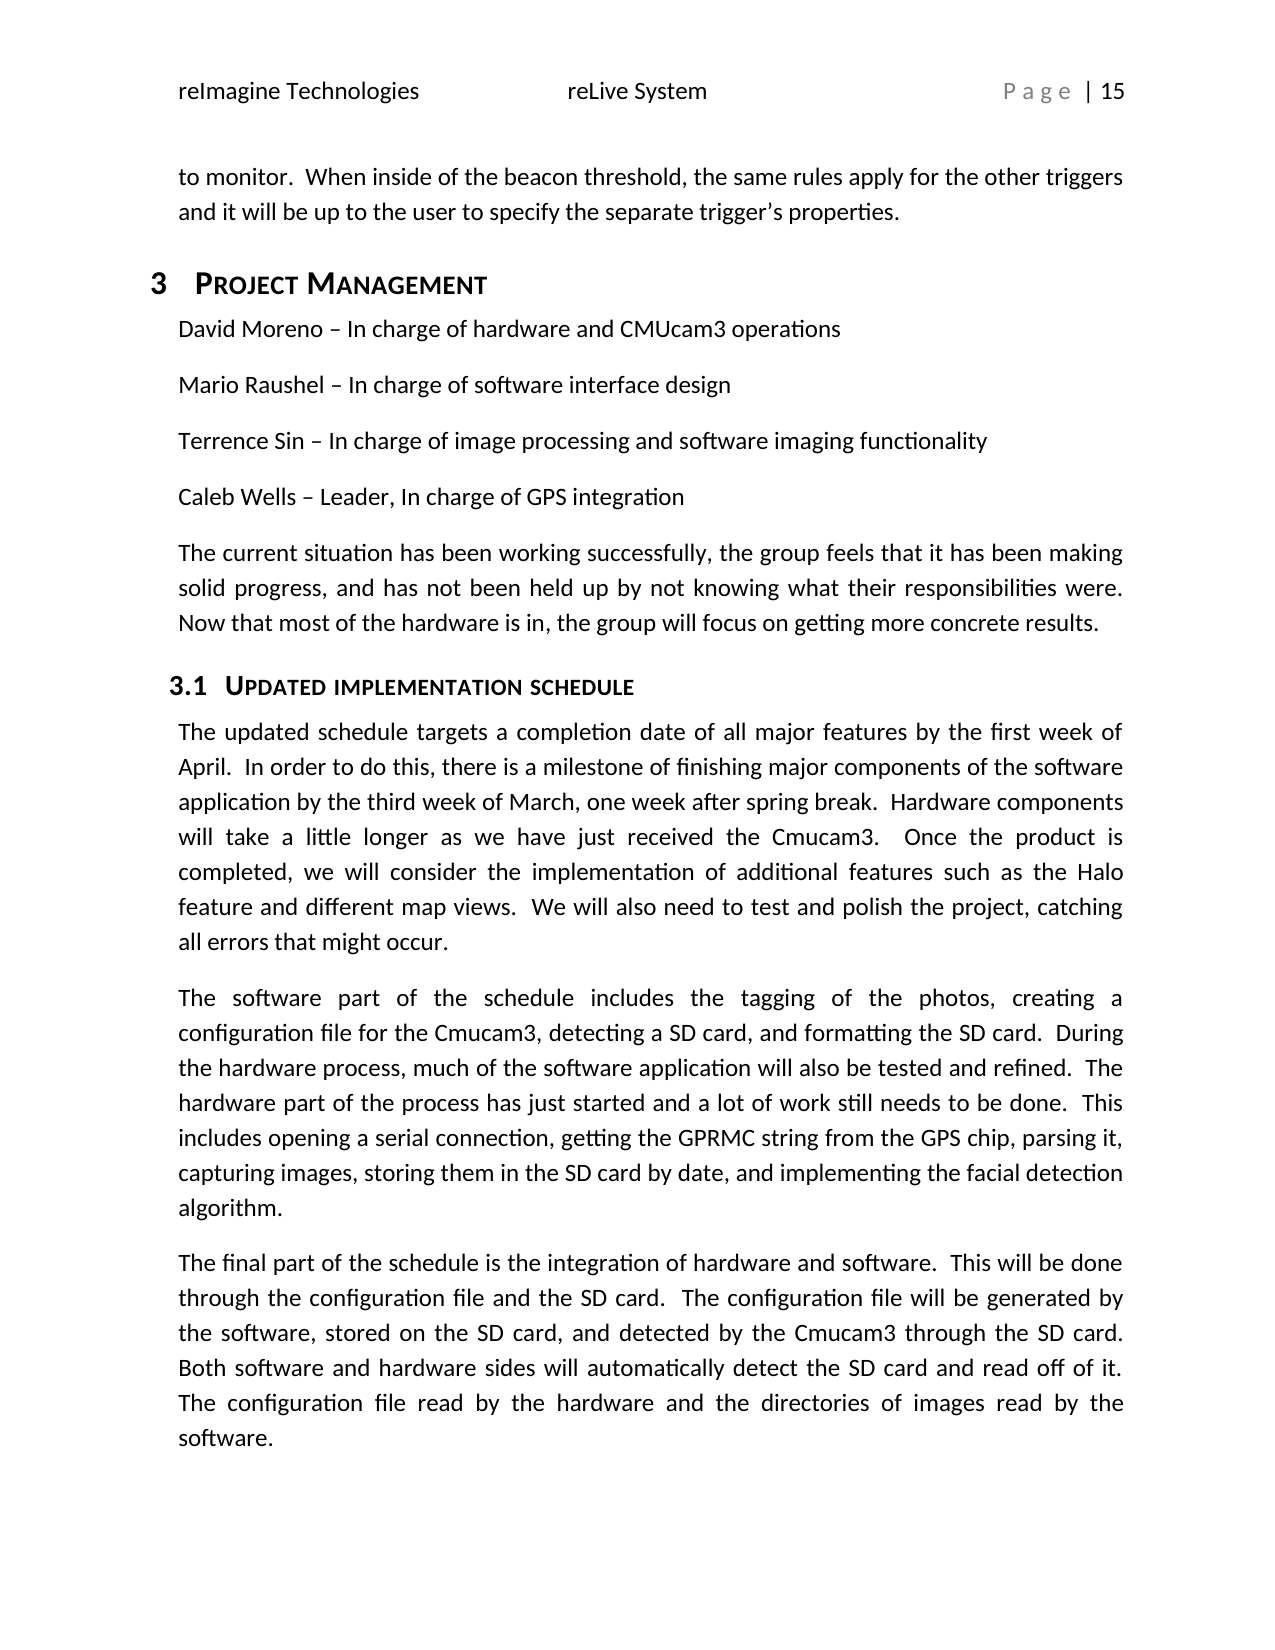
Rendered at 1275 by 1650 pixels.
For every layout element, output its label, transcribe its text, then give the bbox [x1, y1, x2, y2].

text The final part of the schedule is the integration of hardware and software. This will be done through the configuration file and the SD card. The configuration file will be generated by the software, stored on the SD card, and detected by the Cmucam3 through the SD card. Both software and hardware sides will automatically detect the SD card and read off of it. The configuration file read by the hardware and the directories of images read by the software. [178, 1248, 1125, 1453]
text Caleb Wells – Leader, In charge of GPS integration [178, 481, 1125, 511]
text The current situation has been working successfully, the group feels that it has been making solid progress, and has not been held up by not knowing what their responsibilities were. Now that most of the hardware is in, the group will focus on getting more concrete results. [178, 537, 1125, 637]
text The updated schedule targets a completion date of all major features by the first week of April. In order to do this, there is a milestone of finishing major components of the software application by the third week of March, one week after spring break. Hardware components will take a little longer as we have just received the Cmucam3. Once the product is completed, we will consider the implementation of additional features such as the Halo feature and different map views. We will also need to test and polish the project, catching all errors that might occur. [178, 716, 1125, 956]
subtitle Project Management [150, 262, 1125, 303]
text Terrence Sin – In charge of image processing and software imaging functionality [178, 425, 1125, 456]
text Mario Raushel – In charge of software interface design [178, 369, 1125, 400]
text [178, 161, 1125, 227]
text David Moreno – In charge of hardware and CMUcam3 operations [178, 313, 1125, 344]
subtitle Updated implementation schedule [169, 667, 1125, 702]
